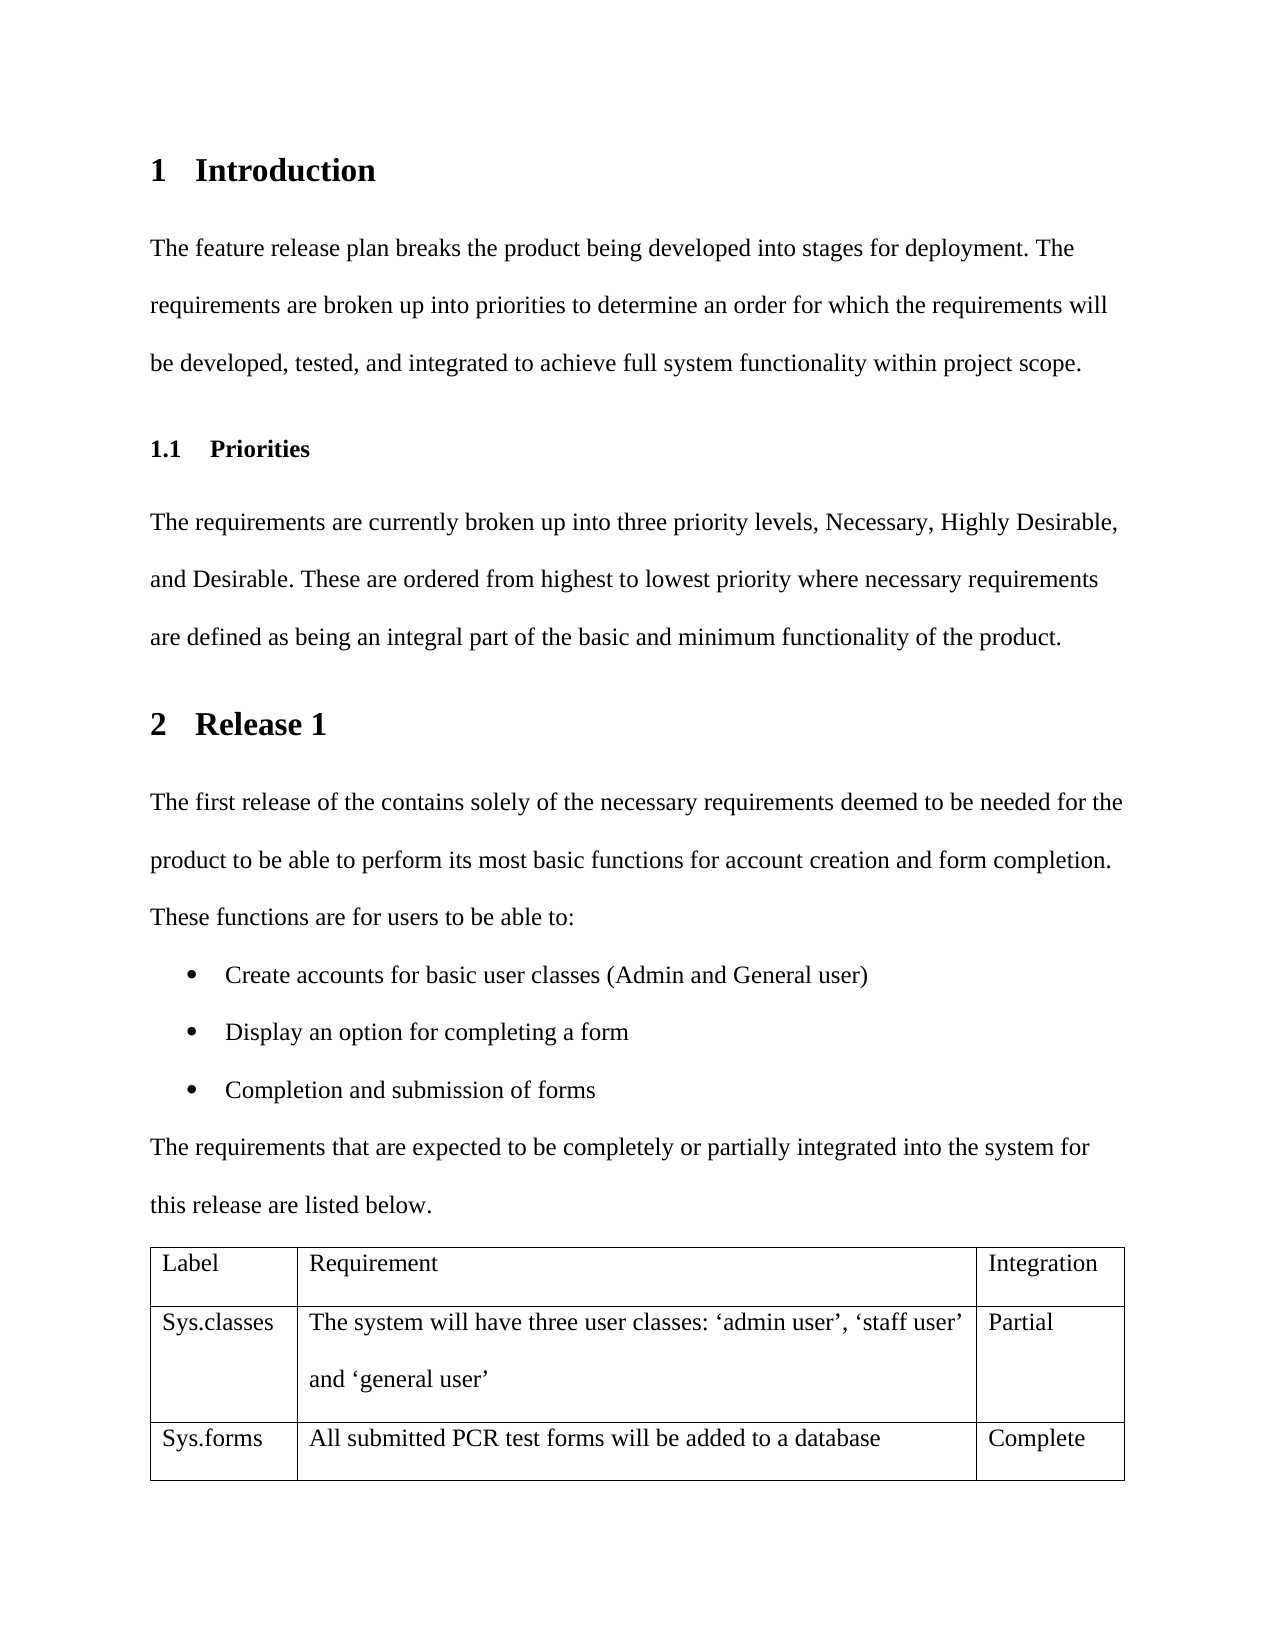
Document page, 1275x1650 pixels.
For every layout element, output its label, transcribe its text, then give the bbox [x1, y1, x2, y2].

list Create accounts for basic user classes (Admin and General user) [187, 960, 1125, 988]
table_cell Sys.classes [151, 1307, 297, 1422]
table_cell All submitted PCR test forms will be added to a database [298, 1423, 976, 1480]
table_cell Complete [977, 1423, 1124, 1480]
subtitle Introduction [150, 150, 1125, 188]
table_cell The system will have three user classes: ‘admin user’, ‘staff user’ and ‘general user’ [298, 1307, 976, 1422]
list Completion and submission of forms [187, 1075, 1125, 1103]
subtitle Priorities [150, 434, 1125, 463]
table_cell Sys.forms [151, 1423, 297, 1480]
table_cell Partial [977, 1307, 1124, 1422]
text The feature release plan breaks the product being developed into stages for deployment. The requirements are broken up into priorities to determine an order for which the requirements will be developed, tested, and integrated to achieve full system functionality within project scope. [150, 233, 1125, 377]
text The requirements that are expected to be completely or partially integrated into the system for this release are listed below. [150, 1132, 1125, 1218]
text The requirements are currently broken up into three priority levels, Necessary, Highly Desirable, and Desirable. These are ordered from highest to lowest priority where necessary requirements are defined as being an integral part of the basic and minimum functionality of the product. [150, 507, 1125, 651]
text The first release of the contains solely of the necessary requirements deemed to be needed for the product to be able to perform its most basic functions for account creation and form completion. These functions are for users to be able to: [150, 787, 1125, 931]
list Display an option for completing a form [187, 1017, 1125, 1046]
table_header Requirement [298, 1248, 976, 1306]
table_header Integration [977, 1248, 1124, 1306]
subtitle Release 1 [150, 704, 1125, 743]
table_header Label [151, 1248, 297, 1306]
